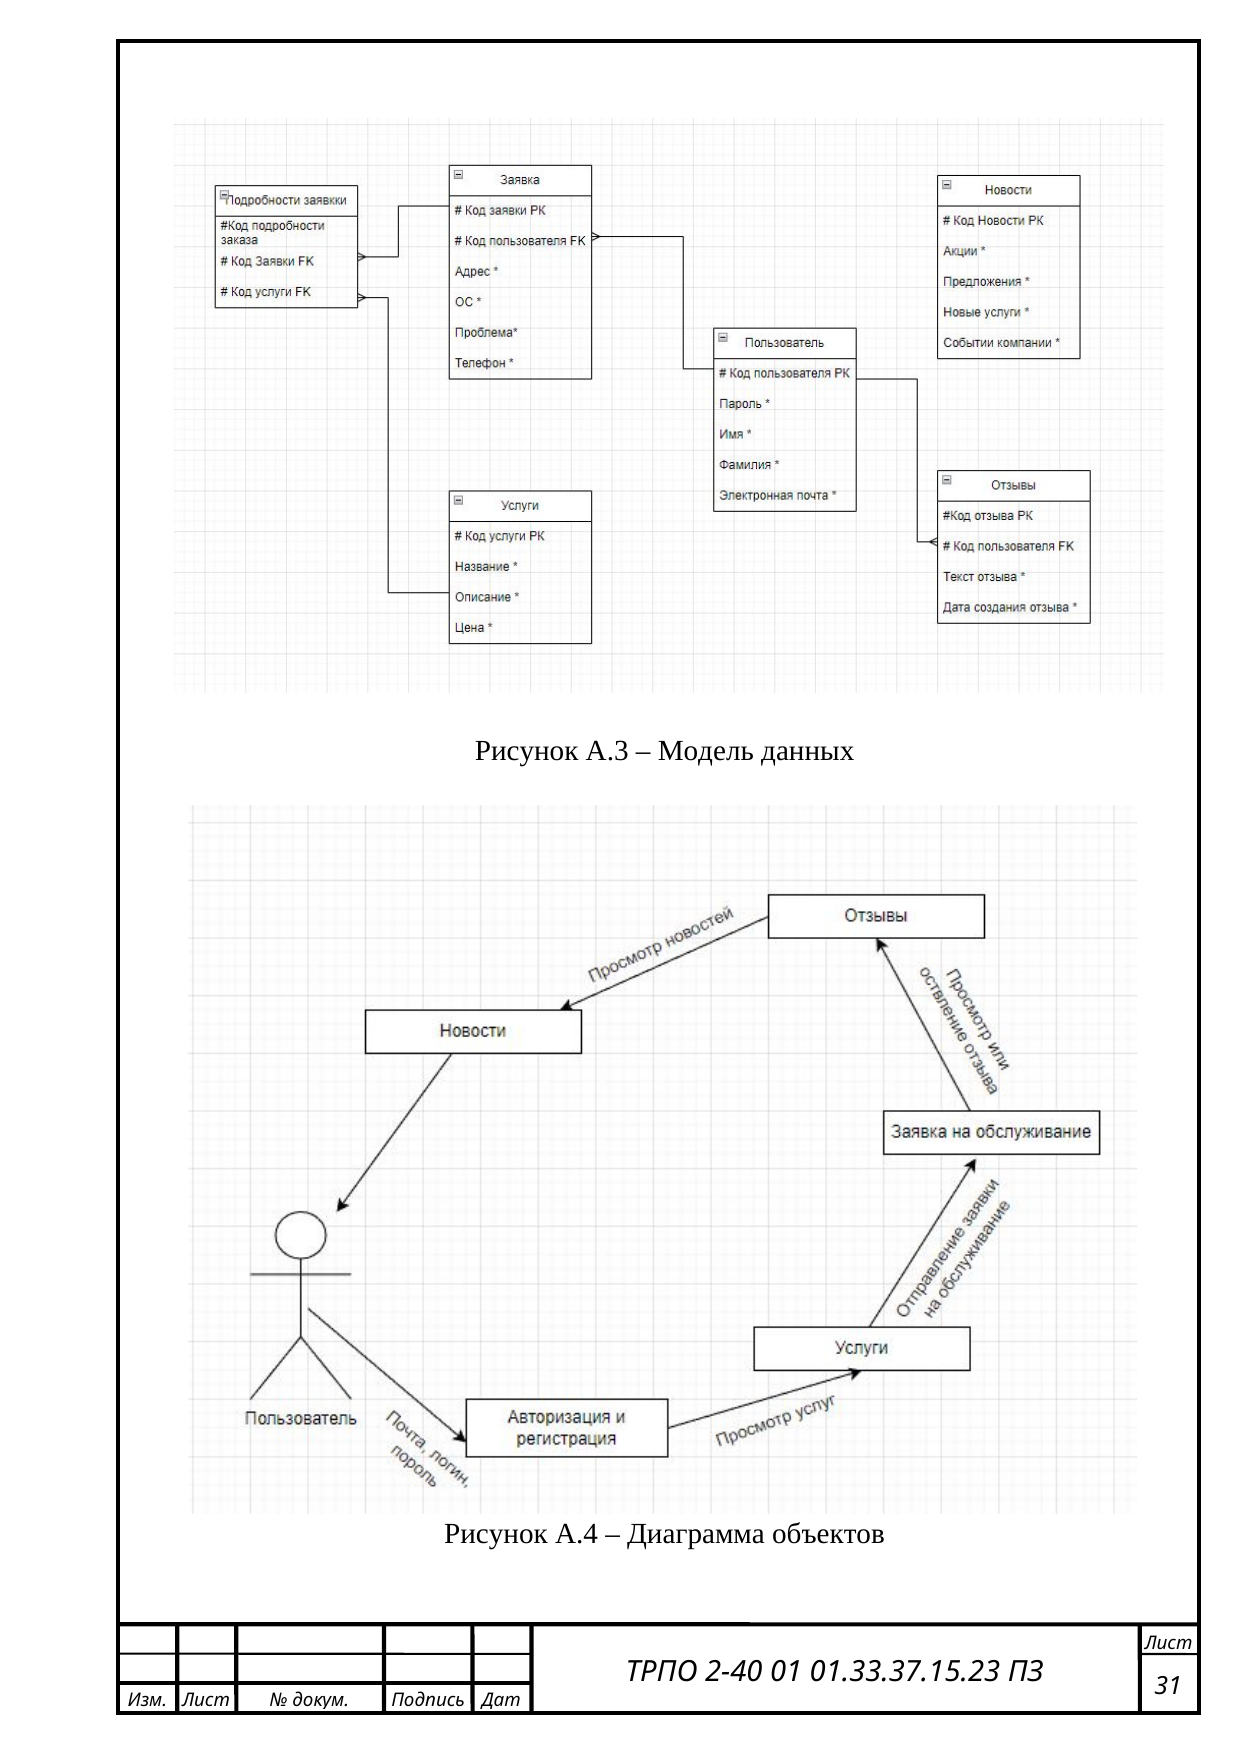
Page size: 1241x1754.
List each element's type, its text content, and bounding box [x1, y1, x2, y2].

picture [188, 805, 1138, 1514]
text Рисунок А.3 – Модель данных [148, 730, 1181, 768]
picture [173, 118, 1165, 693]
